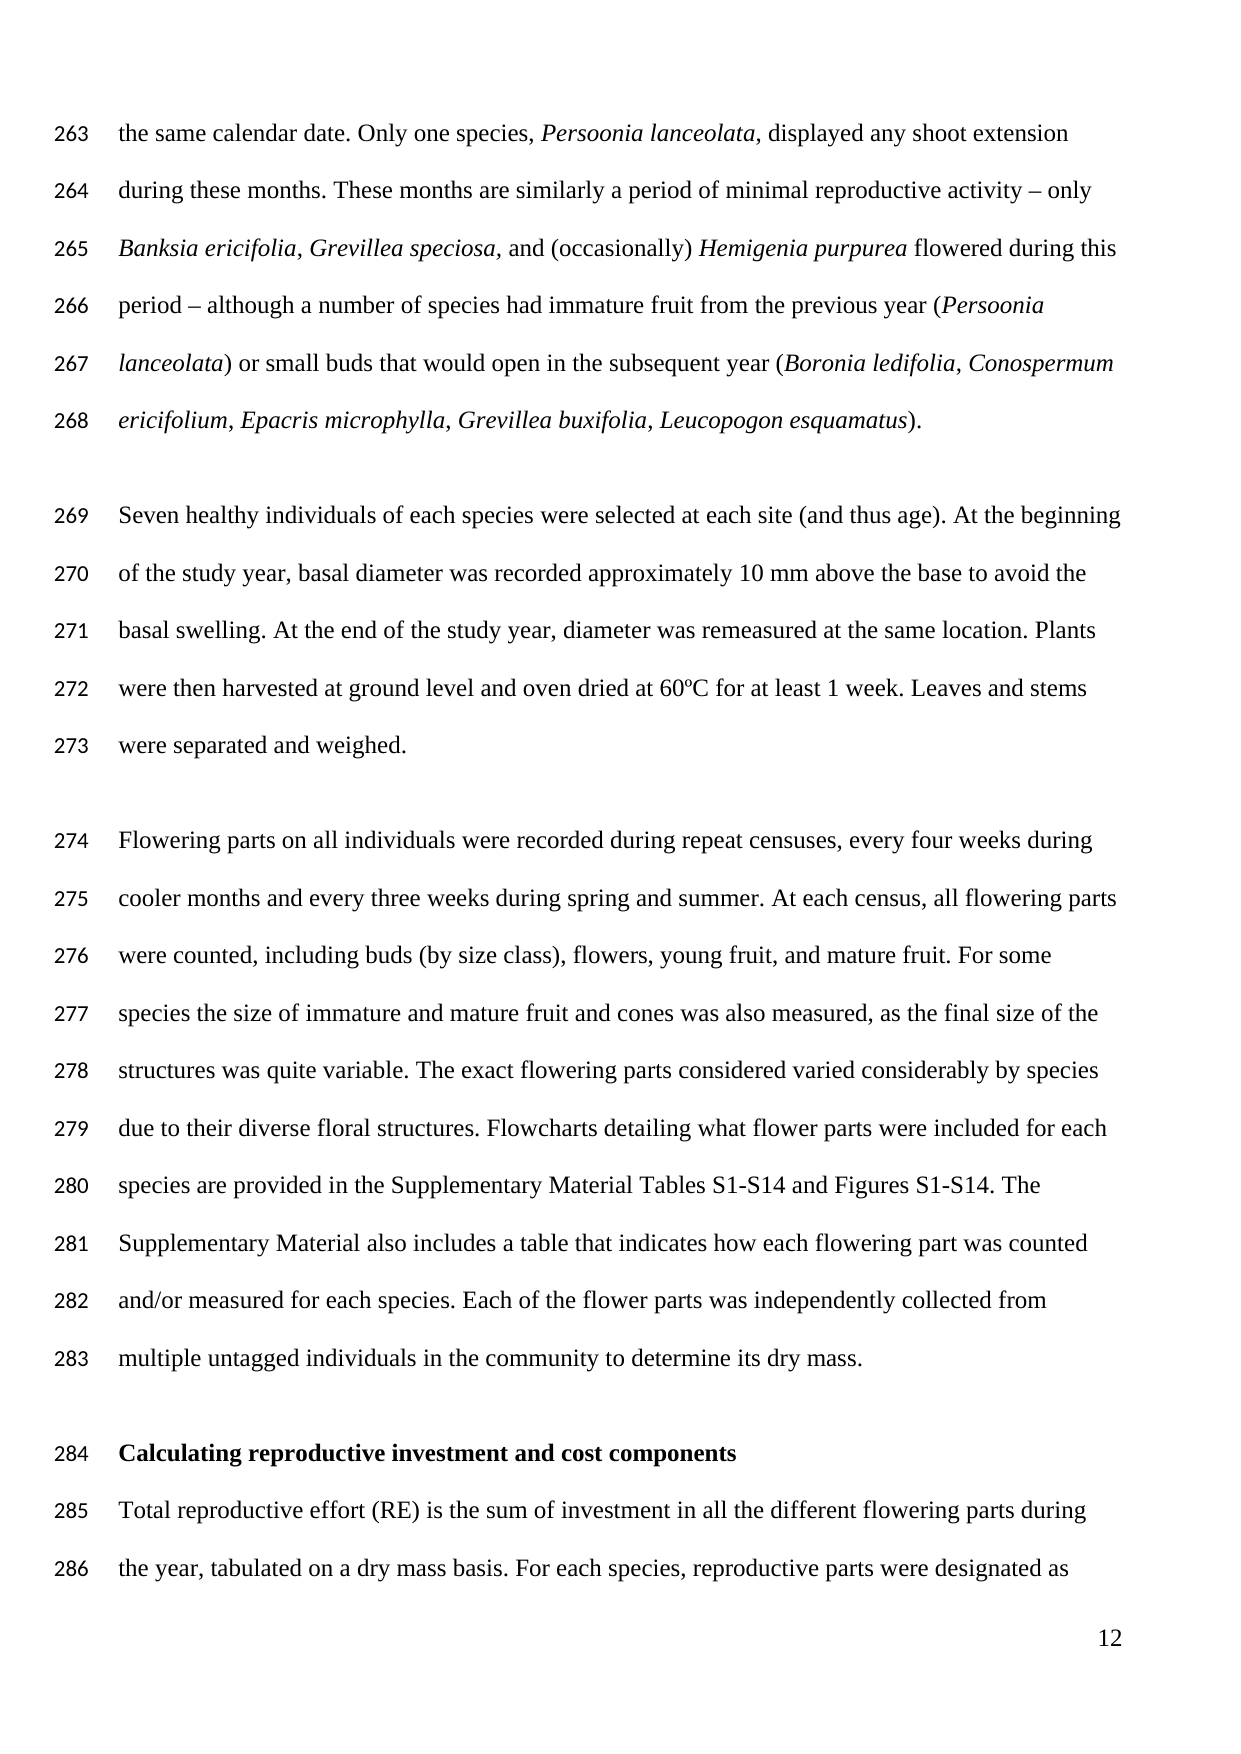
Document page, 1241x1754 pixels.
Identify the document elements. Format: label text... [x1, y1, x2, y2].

subtitle Calculating reproductive investment and cost components [118, 1438, 1122, 1467]
text Flowering parts on all individuals were recorded during repeat censuses, every four weeks during cooler months and every three weeks during spring and summer. At each census, all flowering parts were counted, including buds (by size class), flowers, young fruit, and mature fruit. For some species the size of immature and mature fruit and cones was also measured, as the final size of the structures was quite variable. The exact flowering parts considered varied considerably by species due to their diverse floral structures. Flowcharts detailing what flower parts were included for each species are provided in the Supplementary Material Tables S1-S14 and Figures S1-S14. The Supplementary Material also includes a table that indicates how each flowering part was counted and/or measured for each species. Each of the flower parts was independently collected from multiple untagged individuals in the community to determine its dry mass. [118, 826, 1122, 1372]
